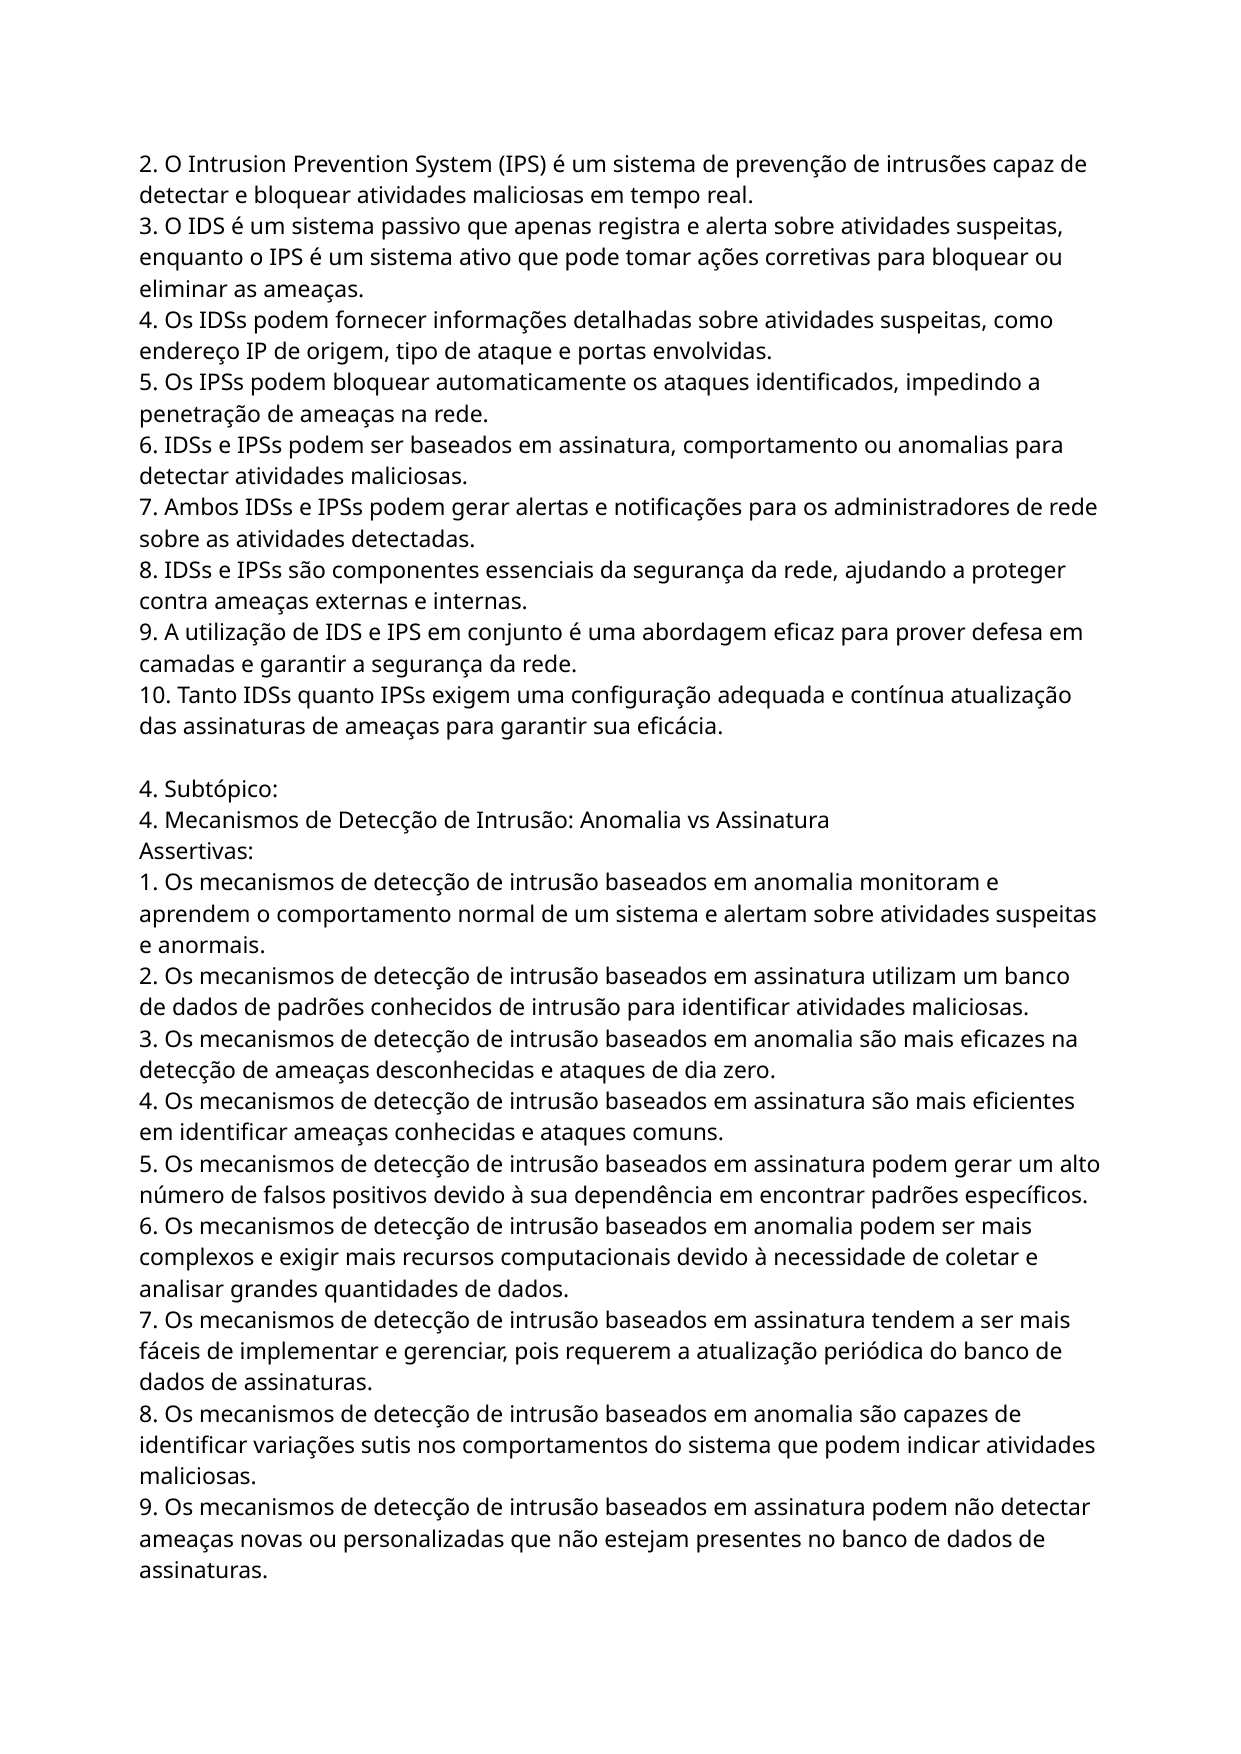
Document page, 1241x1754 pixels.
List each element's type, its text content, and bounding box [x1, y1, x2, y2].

text 4. Subtópico: [139, 773, 1101, 804]
text 8. IDSs e IPSs são componentes essenciais da segurança da rede, ajudando a proteger contra ameaças externas e internas. [139, 554, 1101, 616]
text Assertivas: [139, 835, 1101, 866]
text 5. Os IPSs podem bloquear automaticamente os ataques identificados, impedindo a penetração de ameaças na rede. [139, 366, 1101, 429]
text 9. A utilização de IDS e IPS em conjunto é uma abordagem eficaz para prover defesa em camadas e garantir a segurança da rede. [139, 616, 1101, 679]
text 8. Os mecanismos de detecção de intrusão baseados em anomalia são capazes de identificar variações sutis nos comportamentos do sistema que podem indicar atividades maliciosas. [139, 1398, 1101, 1491]
text 2. Os mecanismos de detecção de intrusão baseados em assinatura utilizam um banco de dados de padrões conhecidos de intrusão para identificar atividades maliciosas. [139, 960, 1101, 1023]
text 9. Os mecanismos de detecção de intrusão baseados em assinatura podem não detectar ameaças novas ou personalizadas que não estejam presentes no banco de dados de assinaturas. [139, 1491, 1101, 1585]
text 4. Os IDSs podem fornecer informações detalhadas sobre atividades suspeitas, como endereço IP de origem, tipo de ataque e portas envolvidas. [139, 304, 1101, 366]
text 10. Tanto IDSs quanto IPSs exigem uma configuração adequada e contínua atualização das assinaturas de ameaças para garantir sua eficácia. [139, 679, 1101, 741]
text 7. Os mecanismos de detecção de intrusão baseados em assinatura tendem a ser mais fáceis de implementar e gerenciar, pois requerem a atualização periódica do banco de dados de assinaturas. [139, 1304, 1101, 1398]
text 5. Os mecanismos de detecção de intrusão baseados em assinatura podem gerar um alto número de falsos positivos devido à sua dependência em encontrar padrões específicos. [139, 1148, 1101, 1210]
text 3. Os mecanismos de detecção de intrusão baseados em anomalia são mais eficazes na detecção de ameaças desconhecidas e ataques de dia zero. [139, 1023, 1101, 1085]
text 6. IDSs e IPSs podem ser baseados em assinatura, comportamento ou anomalias para detectar atividades maliciosas. [139, 429, 1101, 491]
text 4. Mecanismos de Detecção de Intrusão: Anomalia vs Assinatura [139, 804, 1101, 835]
text 7. Ambos IDSs e IPSs podem gerar alertas e notificações para os administradores de rede sobre as atividades detectadas. [139, 491, 1101, 554]
text 1. Os mecanismos de detecção de intrusão baseados em anomalia monitoram e aprendem o comportamento normal de um sistema e alertam sobre atividades suspeitas e anormais. [139, 866, 1101, 960]
text 2. O Intrusion Prevention System (IPS) é um sistema de prevenção de intrusões capaz de detectar e bloquear atividades maliciosas em tempo real. [139, 148, 1101, 210]
text 4. Os mecanismos de detecção de intrusão baseados em assinatura são mais eficientes em identificar ameaças conhecidas e ataques comuns. [139, 1085, 1101, 1148]
text 6. Os mecanismos de detecção de intrusão baseados em anomalia podem ser mais complexos e exigir mais recursos computacionais devido à necessidade de coletar e analisar grandes quantidades de dados. [139, 1210, 1101, 1304]
text 3. O IDS é um sistema passivo que apenas registra e alerta sobre atividades suspeitas, enquanto o IPS é um sistema ativo que pode tomar ações corretivas para bloquear ou eliminar as ameaças. [139, 210, 1101, 304]
